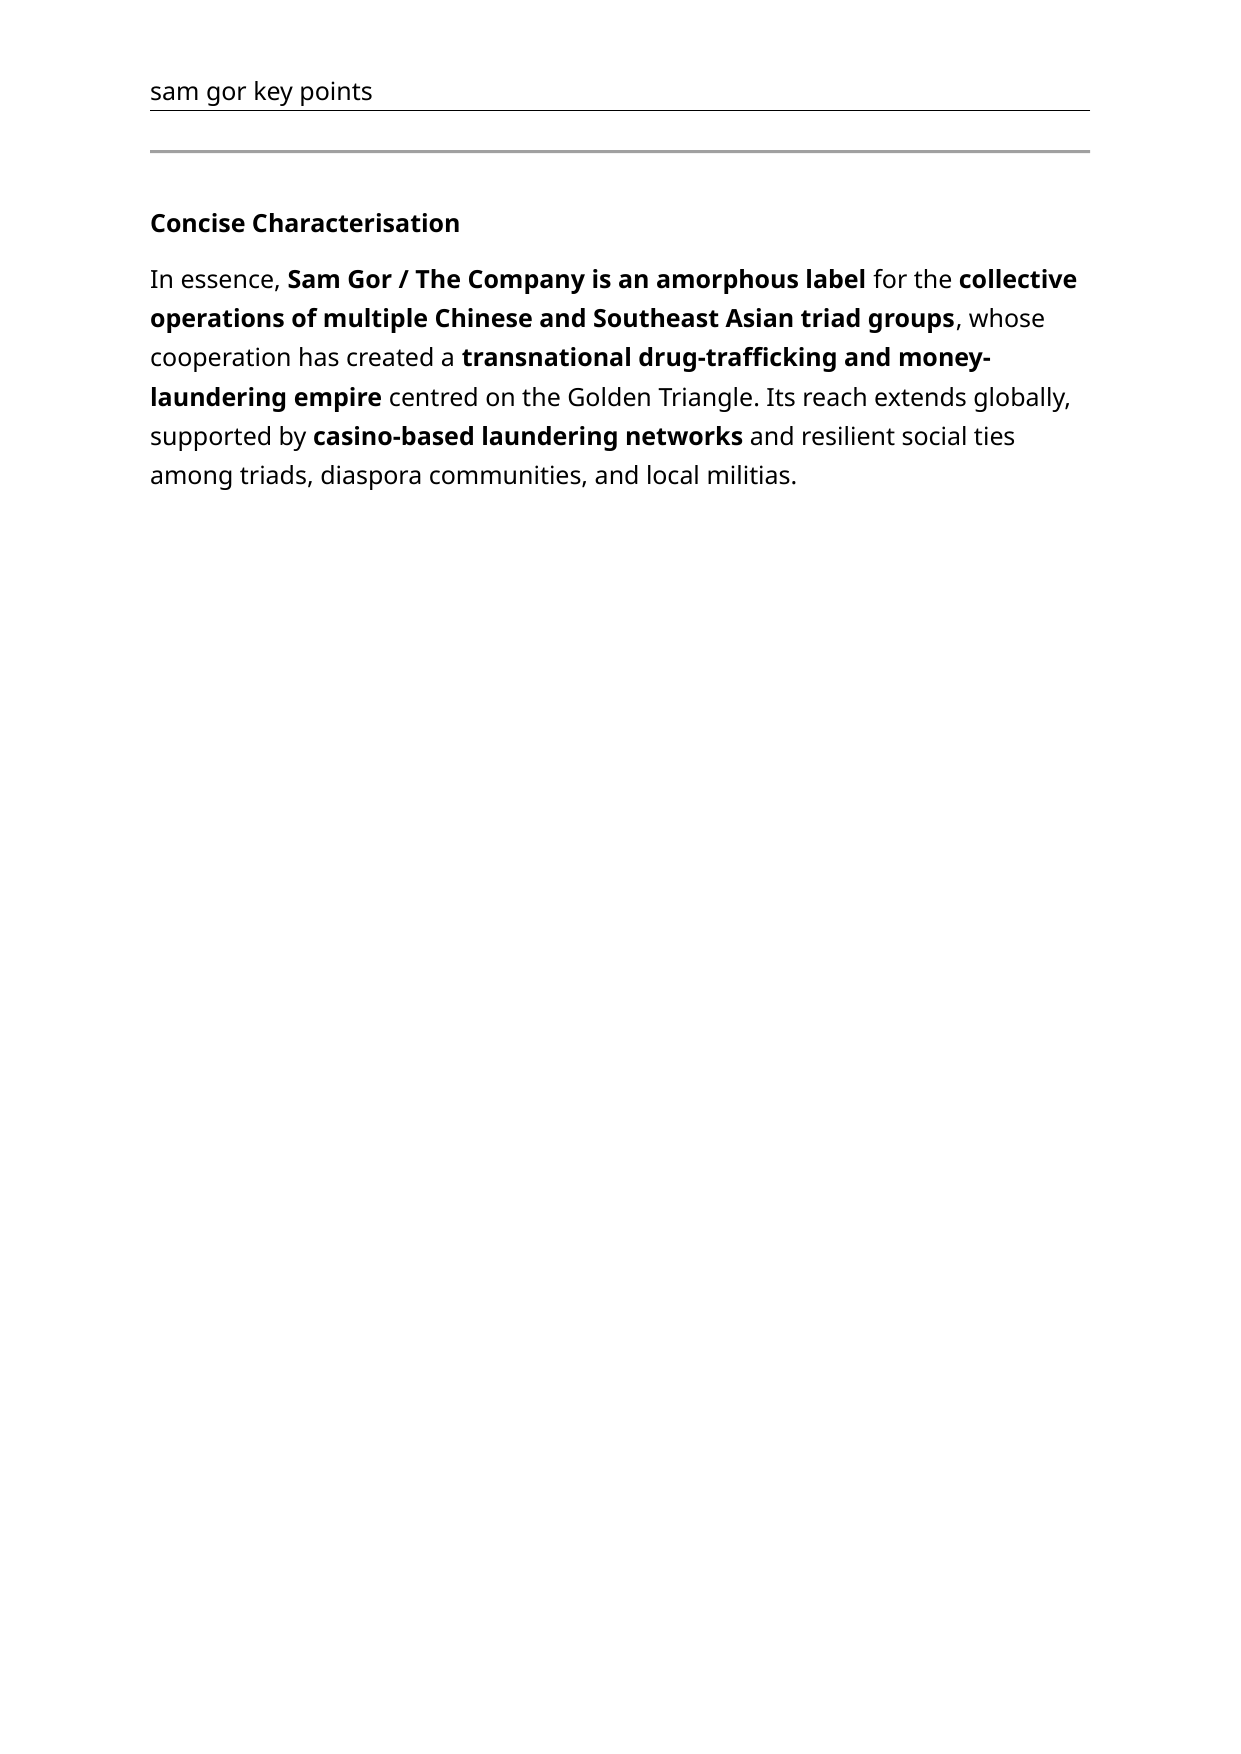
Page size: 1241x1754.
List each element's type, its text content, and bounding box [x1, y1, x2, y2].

text In essence, Sam Gor / The Company is an amorphous label for the collective operations of multiple Chinese and Southeast Asian triad groups, whose cooperation has created a transnational drug-trafficking and money-laundering empire centred on the Golden Triangle. Its reach extends globally, supported by casino-based laundering networks and resilient social ties among triads, diaspora communities, and local militias. [150, 262, 1090, 492]
text Concise Characterisation [150, 206, 1090, 240]
